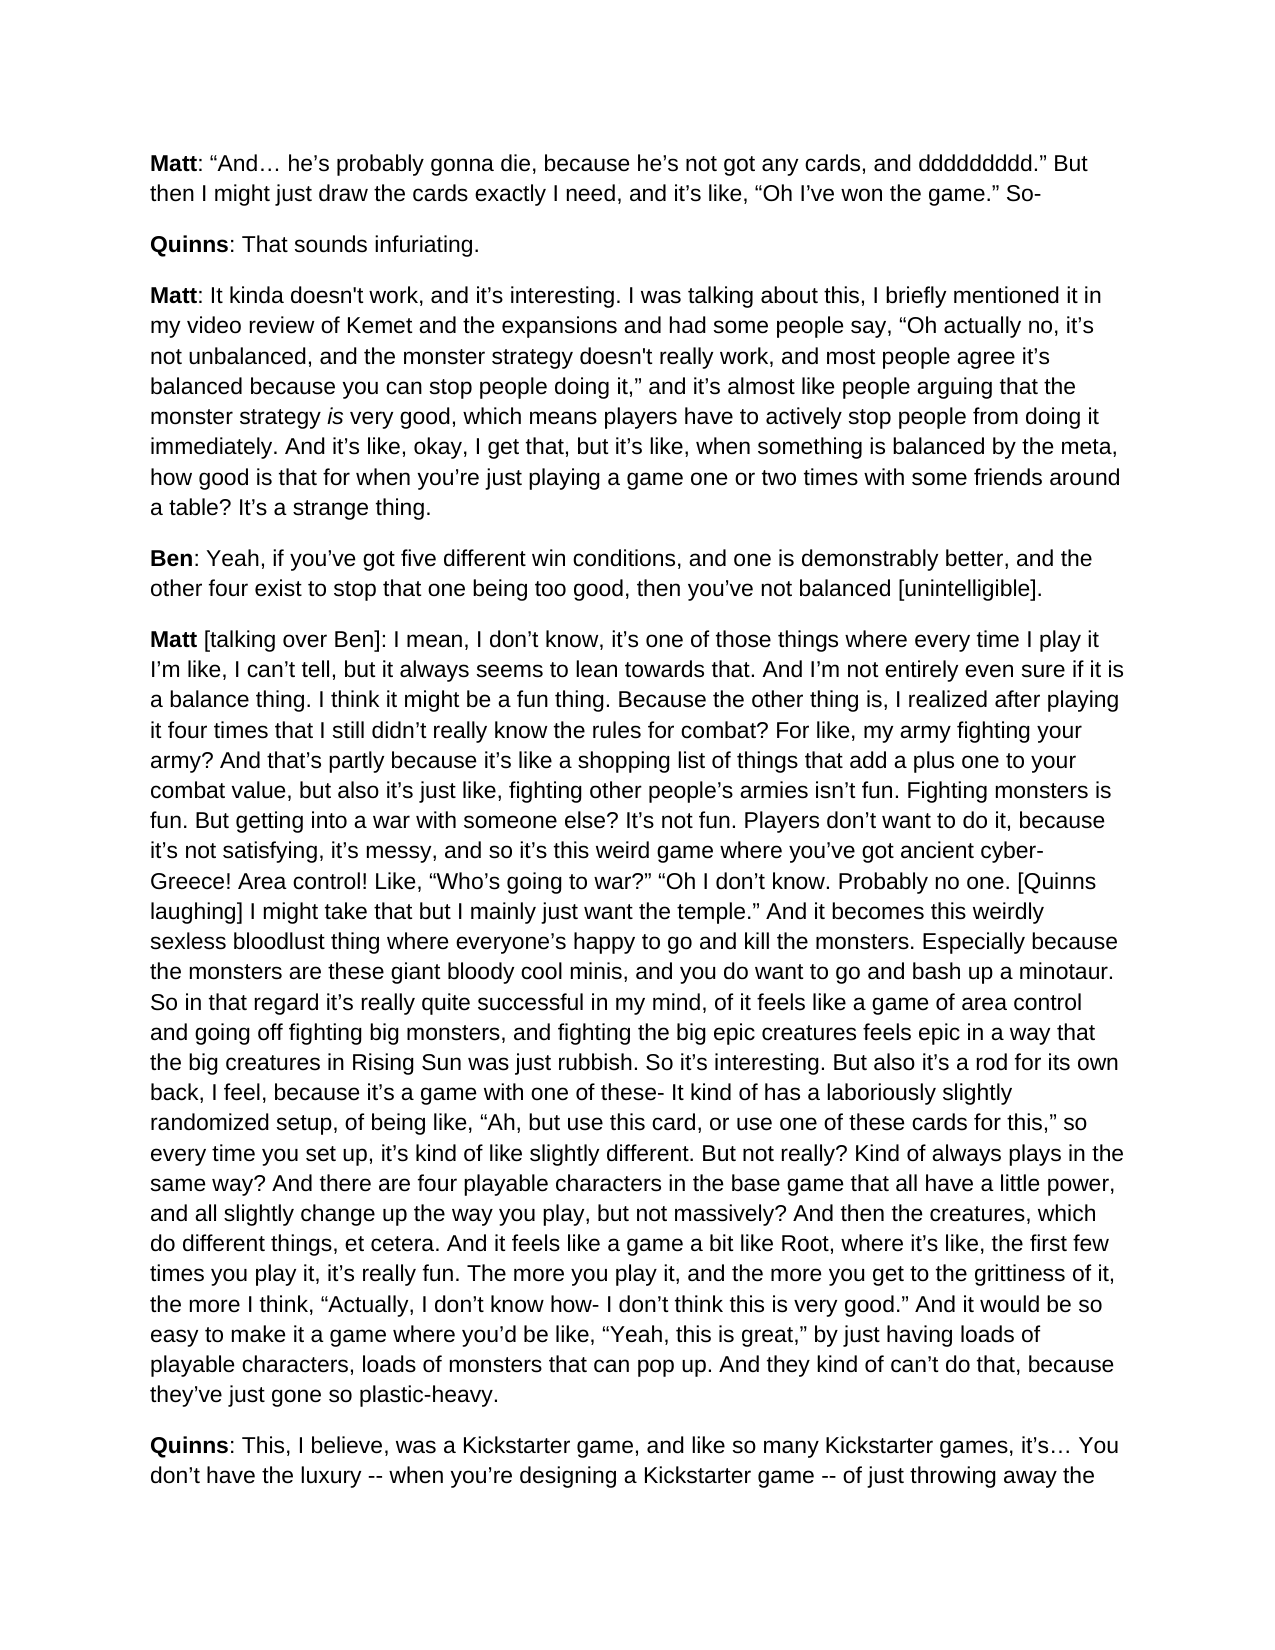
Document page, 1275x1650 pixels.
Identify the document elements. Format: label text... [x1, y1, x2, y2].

text Matt [talking over Ben]: I mean, I don’t know, it’s one of those things where every time I play it I’m like, I can’t tell, but it always seems to lean towards that. And I’m not entirely even sure if it is a balance thing. I think it might be a fun thing. Because the other thing is, I realized after playing it four times that I still didn’t really know the rules for combat? For like, my army fighting your army? And that’s partly because it’s like a shopping list of things that add a plus one to your combat value, but also it’s just like, fighting other people’s armies isn’t fun. Fighting monsters is fun. But getting into a war with someone else? It’s not fun. Players don’t want to do it, because it’s not satisfying, it’s messy, and so it’s this weird game where you’ve got ancient cyber-Greece! Area control! Like, “Who’s going to war?” “Oh I don’t know. Probably no one. [Quinns laughing] I might take that but I mainly just want the temple.” And it becomes this weirdly sexless bloodlust thing where everyone’s happy to go and kill the monsters. Especially because the monsters are these giant bloody cool minis, and you do want to go and bash up a minotaur. So in that regard it’s really quite successful in my mind, of it feels like a game of area control and going off fighting big monsters, and fighting the big epic creatures feels epic in a way that the big creatures in Rising Sun was just rubbish. So it’s interesting. But also it’s a rod for its own back, I feel, because it’s a game with one of these- It kind of has a laboriously slightly randomized setup, of being like, “Ah, but use this card, or use one of these cards for this,” so every time you set up, it’s kind of like slightly different. But not really? Kind of always plays in the same way? And there are four playable characters in the base game that all have a little power, and all slightly change up the way you play, but not massively? And then the creatures, which do different things, et cetera. And it feels like a game a bit like Root, where it’s like, the first few times you play it, it’s really fun. The more you play it, and the more you get to the grittiness of it, the more I think, “Actually, I don’t know how- I don’t think this is very good.” And it would be so easy to make it a game where you’d be like, “Yeah, this is great,” by just having loads of playable characters, loads of monsters that can pop up. And they kind of can’t do that, because they’ve just gone so plastic-heavy. [150, 626, 1125, 1408]
text Matt: “And… he’s probably gonna die, because he’s not got any cards, and ddddddddd.” But then I might just draw the cards exactly I need, and it’s like, “Oh I’ve won the game.” So- [150, 150, 1125, 207]
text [150, 1432, 1125, 1489]
text Quinns: That sounds infuriating. [150, 231, 1125, 258]
text Ben: Yeah, if you’ve got five different win conditions, and one is demonstrably better, and the other four exist to stop that one being too good, then you’ve not balanced [unintelligible]. [150, 545, 1125, 601]
text Matt: It kinda doesn't work, and it’s interesting. I was talking about this, I briefly mentioned it in my video review of Kemet and the expansions and had some people say, “Oh actually no, it’s not unbalanced, and the monster strategy doesn't really work, and most people agree it’s balanced because you can stop people doing it,” and it’s almost like people arguing that the monster strategy is very good, which means players have to actively stop people from doing it immediately. And it’s like, okay, I get that, but it’s like, when something is balanced by the meta, how good is that for when you’re just playing a game one or two times with some friends around a table? It’s a strange thing. [150, 282, 1125, 520]
